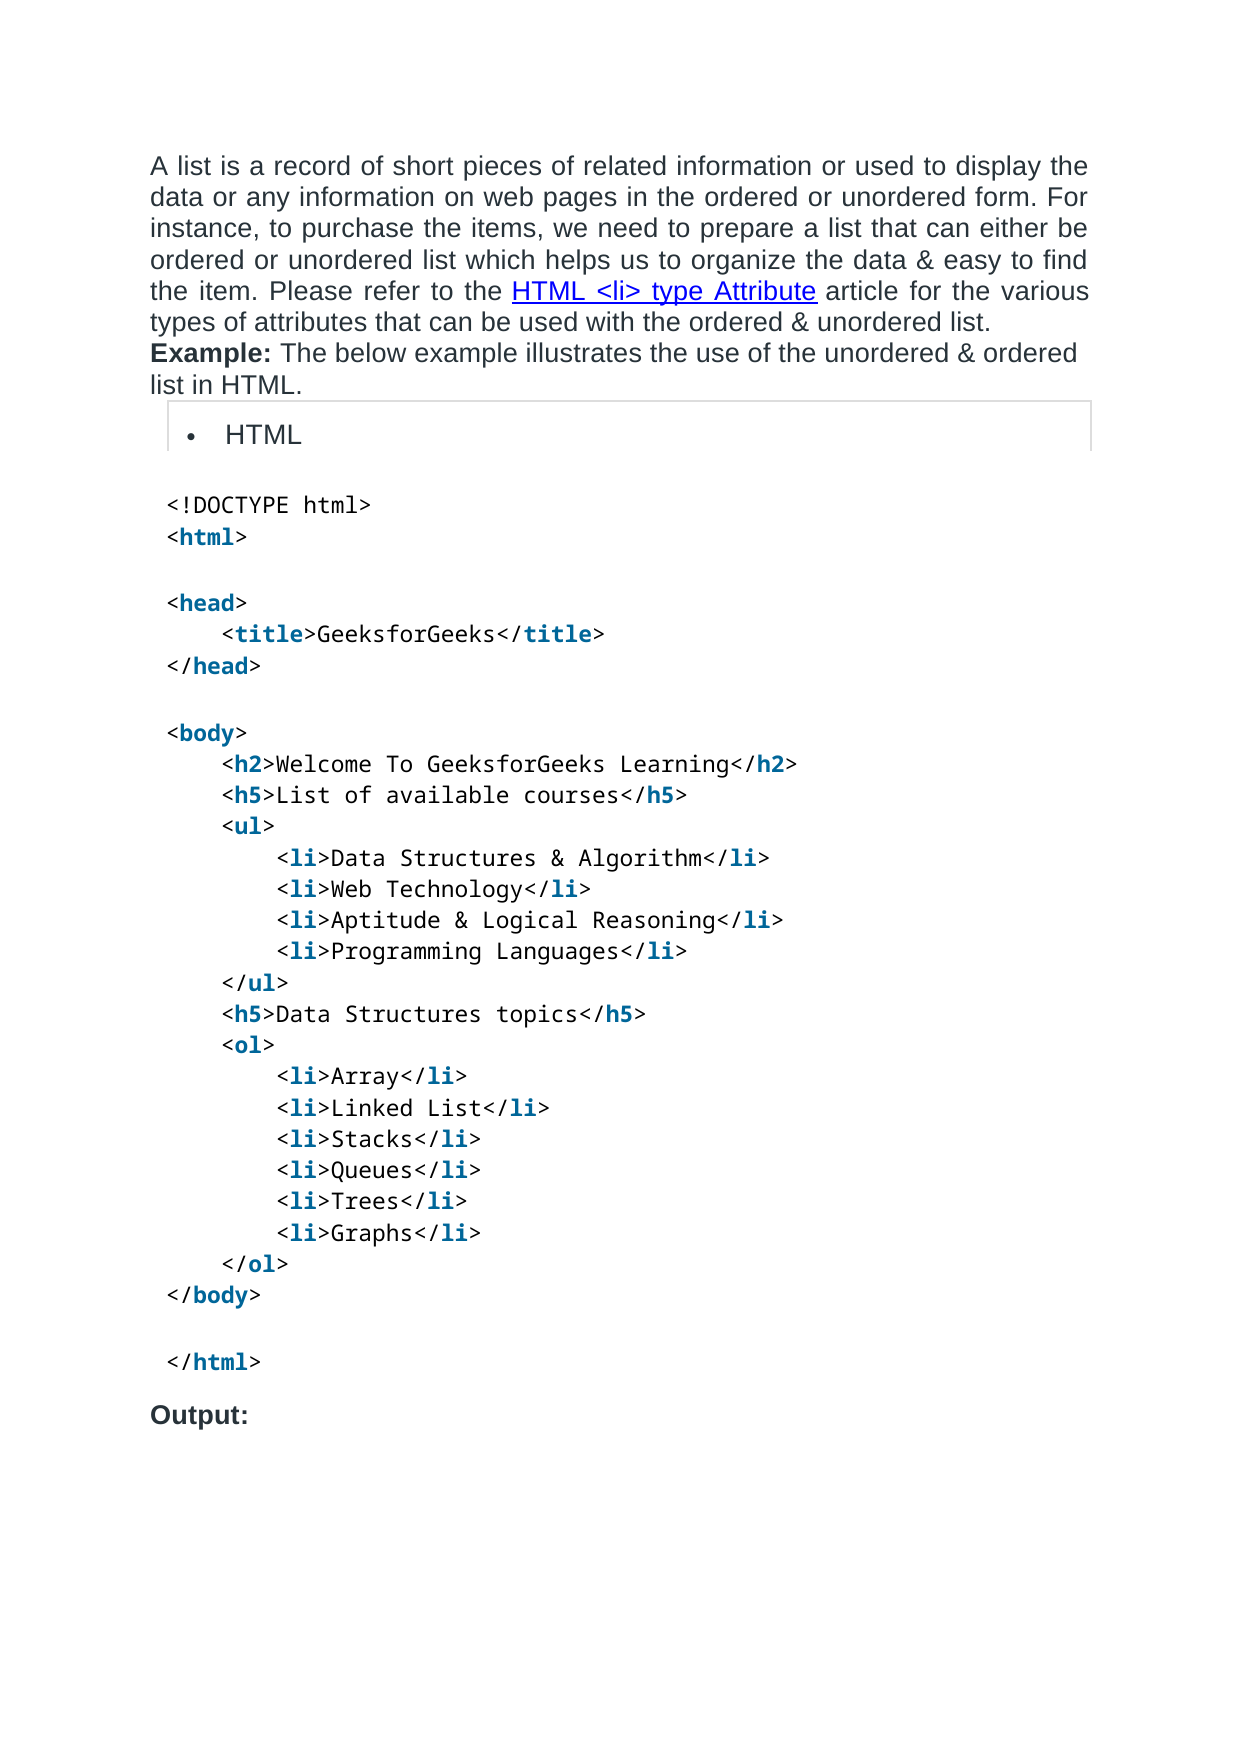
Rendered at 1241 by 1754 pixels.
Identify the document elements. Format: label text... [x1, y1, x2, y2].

text Output: [150, 1399, 1090, 1430]
list HTML [169, 402, 1090, 451]
text A list is a record of short pieces of related information or used to display the data or any information on web pages in the ordered or unordered form. For instance, to purchase the items, we need to prepare a list that can either be ordered or unordered list which helps us to organize the data & easy to find the item. Please refer to the HTML <li> type Attribute article for the various types of attributes that can be used with the ordered & unordered list. [150, 150, 1090, 337]
text Example: The below example illustrates the use of the unordered & ordered list in HTML. [150, 337, 1090, 400]
table_header <!DOCTYPE html> <html> <head> <title>GeeksforGeeks</title> </head> <body> <h2>Welcome To GeeksforGeeks Learning</h2> <h5>List of available courses</h5> <ul> <li>Data Structures & Algorithm</li> <li>Web Technology</li> <li>Aptitude & Logical Reasoning</li> <li>Programming Languages</li> </ul> <h5>Data Structures topics</h5> <ol> <li>Array</li> <li>Linked List</li> <li>Stacks</li> <li>Queues</li> <li>Trees</li> <li>Graphs</li> </ol> </body> </html> [150, 467, 997, 1399]
